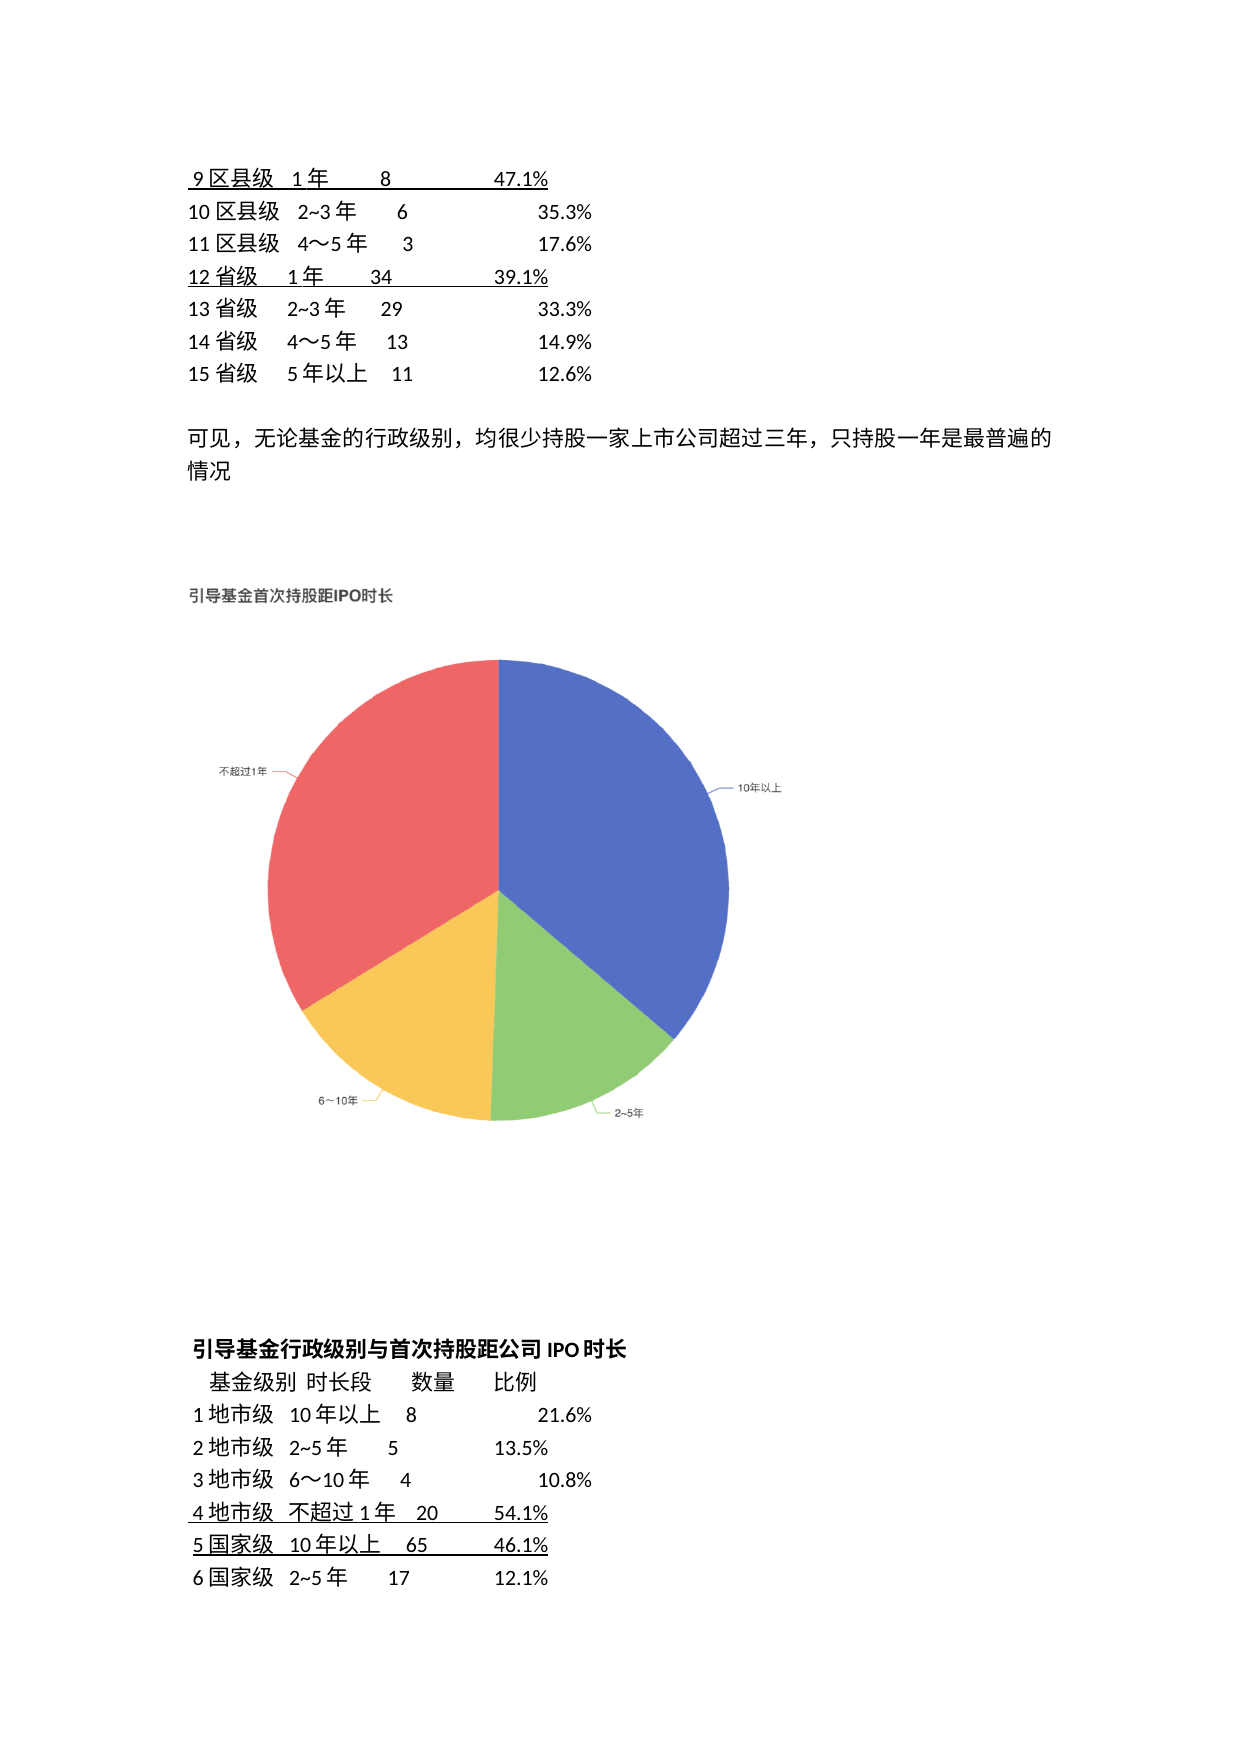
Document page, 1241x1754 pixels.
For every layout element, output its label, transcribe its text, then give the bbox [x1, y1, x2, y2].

text 14 省级 4～5年 13 14.9% [187, 324, 1053, 357]
text 10 区县级 2~3年 6 35.3% [187, 194, 1053, 227]
text 可见，无论基金的行政级别，均很少持股一家上市公司超过三年，只持股一年是最普遍的情况 [187, 422, 1053, 487]
text 6 国家级 2~5年 17 12.1% [187, 1559, 1053, 1592]
text 13 省级 2~3年 29 33.3% [187, 292, 1053, 324]
text 5 国家级 10年以上 65 46.1% [187, 1527, 1053, 1559]
picture [187, 584, 801, 1159]
text 3 地市级 6～10年 4 10.8% [187, 1462, 1053, 1494]
text 9 区县级 1年 8 47.1% [187, 162, 1053, 194]
text 基金级别 时长段 数量 比例 [187, 1364, 1053, 1397]
text 15 省级 5年以上 11 12.6% [187, 357, 1053, 389]
text 引导基金行政级别与首次持股距公司IPO时长 [187, 1332, 1053, 1364]
text 12 省级 1年 34 39.1% [187, 259, 1053, 292]
text 2 地市级 2~5年 5 13.5% [187, 1429, 1053, 1462]
text 1 地市级 10年以上 8 21.6% [187, 1397, 1053, 1429]
text 4 地市级 不超过1年 20 54.1% [187, 1494, 1053, 1527]
text 11 区县级 4～5年 3 17.6% [187, 227, 1053, 259]
